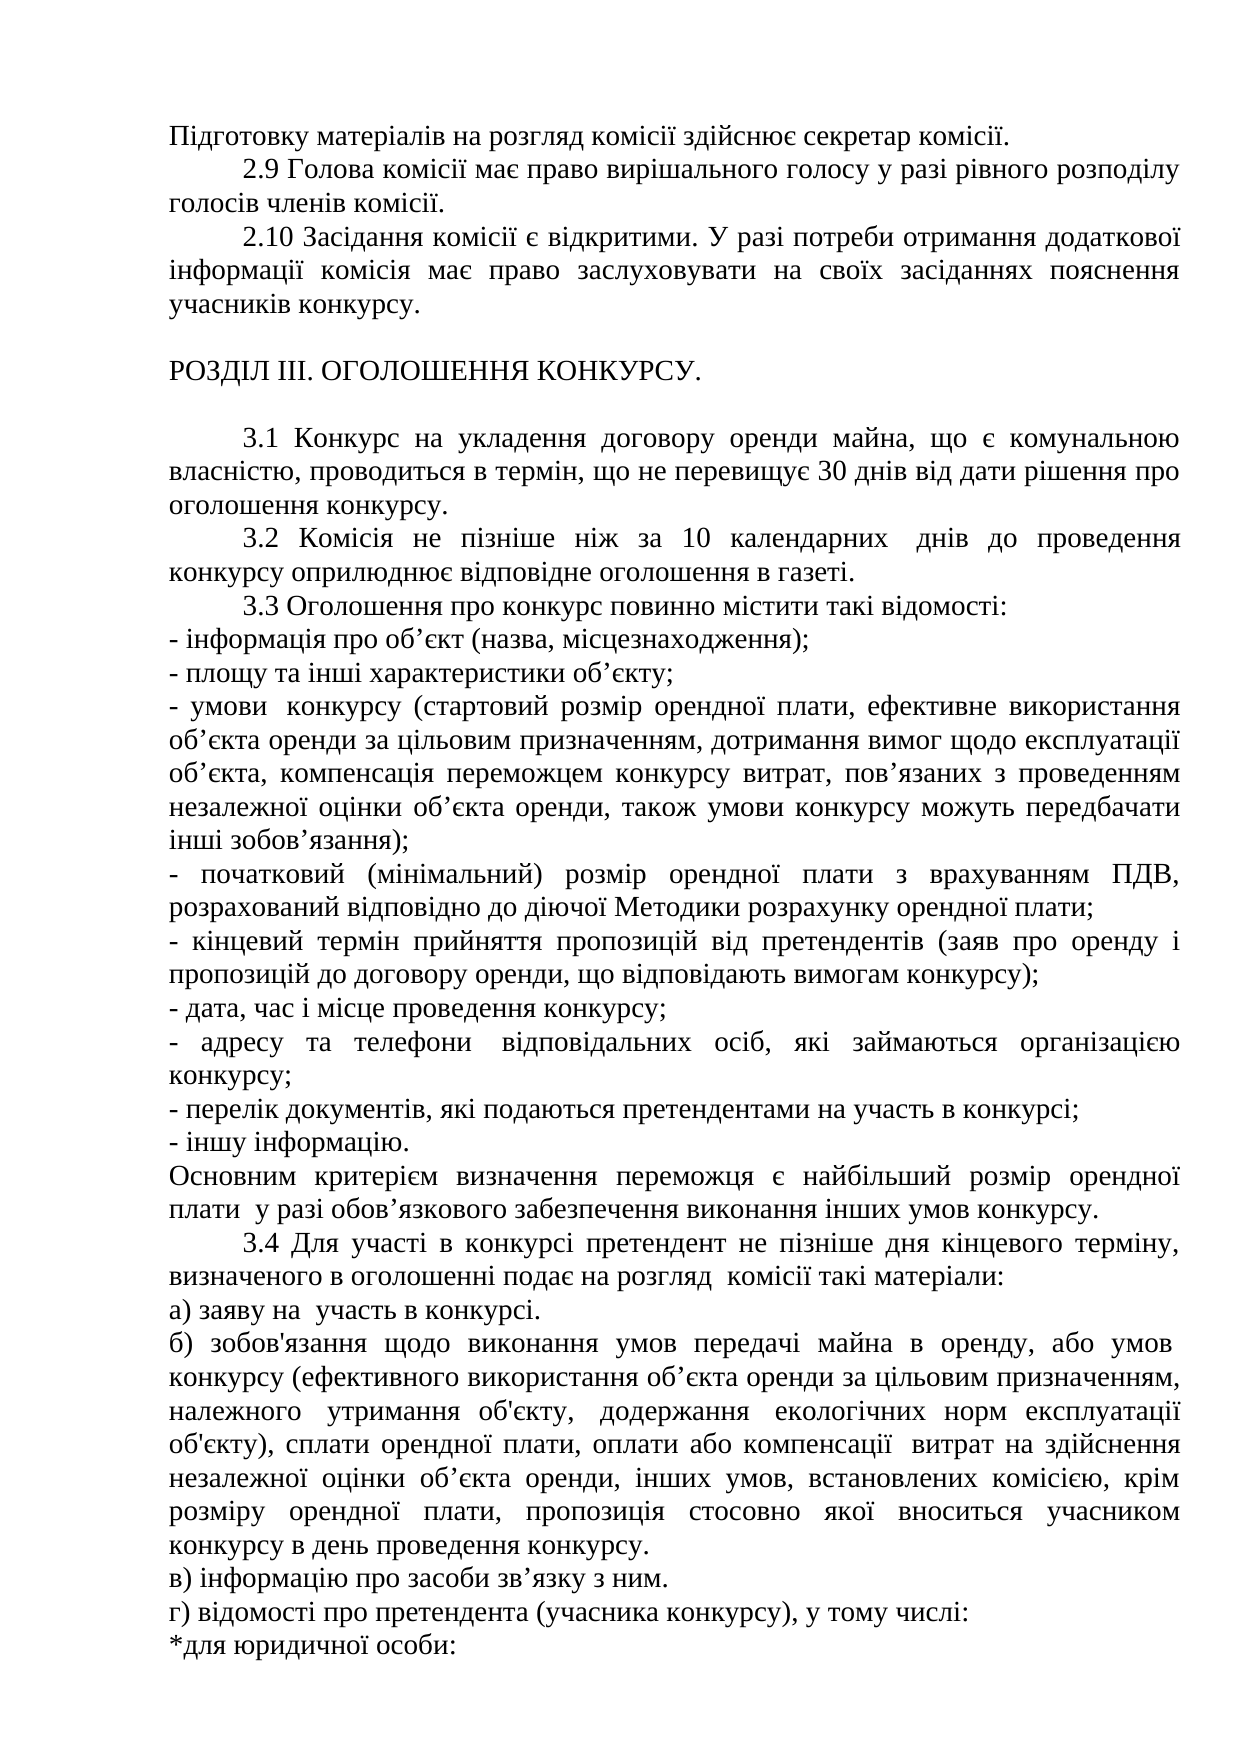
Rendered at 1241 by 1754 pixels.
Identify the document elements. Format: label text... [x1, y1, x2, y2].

text Основним критерієм визначення переможця є найбільший розмір орендної плати у разі обов’язкового забезпечення виконання інших умов конкурсу. [169, 1158, 1181, 1225]
text - площу та інші характеристики об’єкту; [169, 655, 1181, 688]
text - інформація про об’єкт (назва, місцезнаходження); [169, 621, 1181, 655]
text - кінцевий термін прийняття пропозицій від претендентів (заяв про оренду і пропозицій до договору оренди, що відповідають вимогам конкурсу); [169, 923, 1181, 990]
text - адресу та телефони відповідальних осіб, які займаються організацією конкурсу; [169, 1024, 1181, 1091]
text *для юридичної особи: [169, 1627, 1181, 1661]
text - умови конкурсу (стартовий розмір орендної плати, ефективне використання об’єкта оренди за цільовим призначенням, дотримання вимог щодо експлуатації об’єкта, компенсація переможцем конкурсу витрат, пов’язаних з проведенням незалежної оцінки об’єкта оренди, також умови конкурсу можуть передбачати інші зобов’язання); [169, 688, 1181, 856]
text - перелік документів, які подаються претендентами на участь в конкурсі; [169, 1091, 1181, 1124]
text 3.1 Конкурс на укладення договору оренди майна, що є комунальною власністю, проводиться в термін, що не перевищує 30 днів від дати рішення про оголошення конкурсу. [169, 420, 1181, 521]
text в) інформацію про засоби зв’язку з ним. [169, 1560, 1181, 1594]
text Підготовку матеріалів на розгляд комісії здійснює секретар комісії. [169, 118, 1181, 152]
text - початковий (мінімальний) розмір орендної плати з врахуванням ПДВ, розрахований відповідно до діючої Методики розрахунку орендної плати; [169, 856, 1181, 923]
text б) зобов'язання щодо виконання умов передачі майна в оренду, або умов конкурсу (ефективного використання об’єкта оренди за цільовим призначенням, належного утримання об'єкту, додержання екологічних норм експлуатації об'єкту), сплати орендної плати, оплати або компенсації витрат на здійснення незалежної оцінки об’єкта оренди, інших умов, встановлених комісією, крім розміру орендної плати, пропозиція стосовно якої вноситься учасником конкурсу в день проведення конкурсу. [169, 1326, 1181, 1560]
text - дата, час і місце проведення конкурсу; [169, 990, 1181, 1024]
text РОЗДІЛ III. ОГОЛОШЕННЯ КОНКУРСУ. [169, 353, 1181, 386]
text 3.3 Оголошення про конкурс повинно містити такі відомості: [169, 588, 1181, 621]
text 3.4 Для участі в конкурсі претендент не пізніше дня кінцевого терміну, визначеного в оголошенні подає на розгляд комісії такі матеріали: [169, 1225, 1181, 1292]
text 2.9 Голова комісії має право вирішального голосу у разі рівного розподілу голосів членів комісії. [169, 152, 1181, 219]
text - іншу інформацію. [169, 1124, 1181, 1158]
text г) вiдомостi про претендента (учасника конкурсу), у тому числi: [169, 1594, 1181, 1627]
text 2.10 Засідання комісії є відкритими. У разі потреби отримання додаткової інформації комісія має право заслуховувати на своїх засіданнях пояснення учасників конкурсу. [169, 219, 1181, 319]
text 3.2 Комісія не пізніше ніж за 10 календарних днів до проведення конкурсу оприлюднює відповідне оголошення в газеті. [169, 521, 1181, 588]
text а) заяву на участь в конкурсi. [169, 1292, 1181, 1326]
